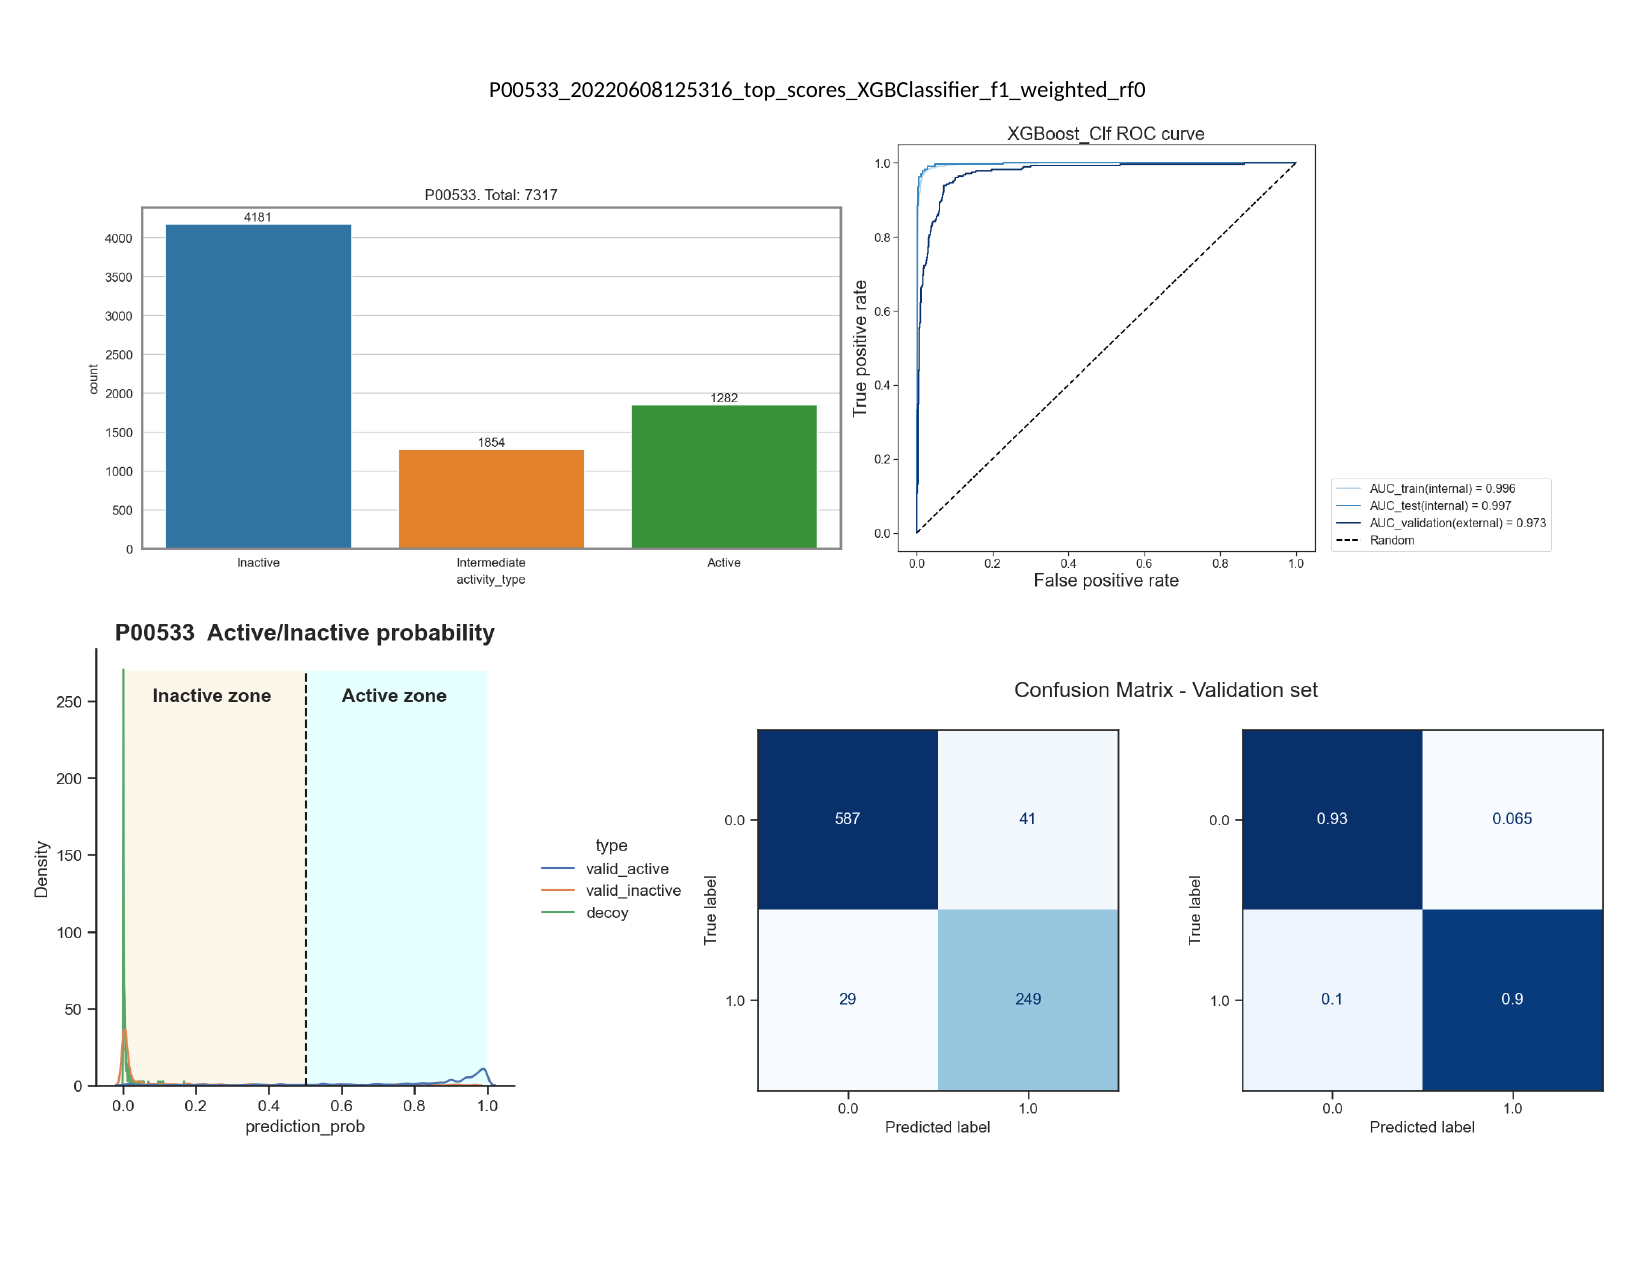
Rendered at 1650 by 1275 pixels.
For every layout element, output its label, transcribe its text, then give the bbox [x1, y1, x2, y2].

text P00533_20220608125316_top_scores_XGBClassifier_f1_weighted_rf0 [15, 75, 1620, 103]
picture [23, 613, 1612, 1145]
picture [79, 121, 1556, 595]
